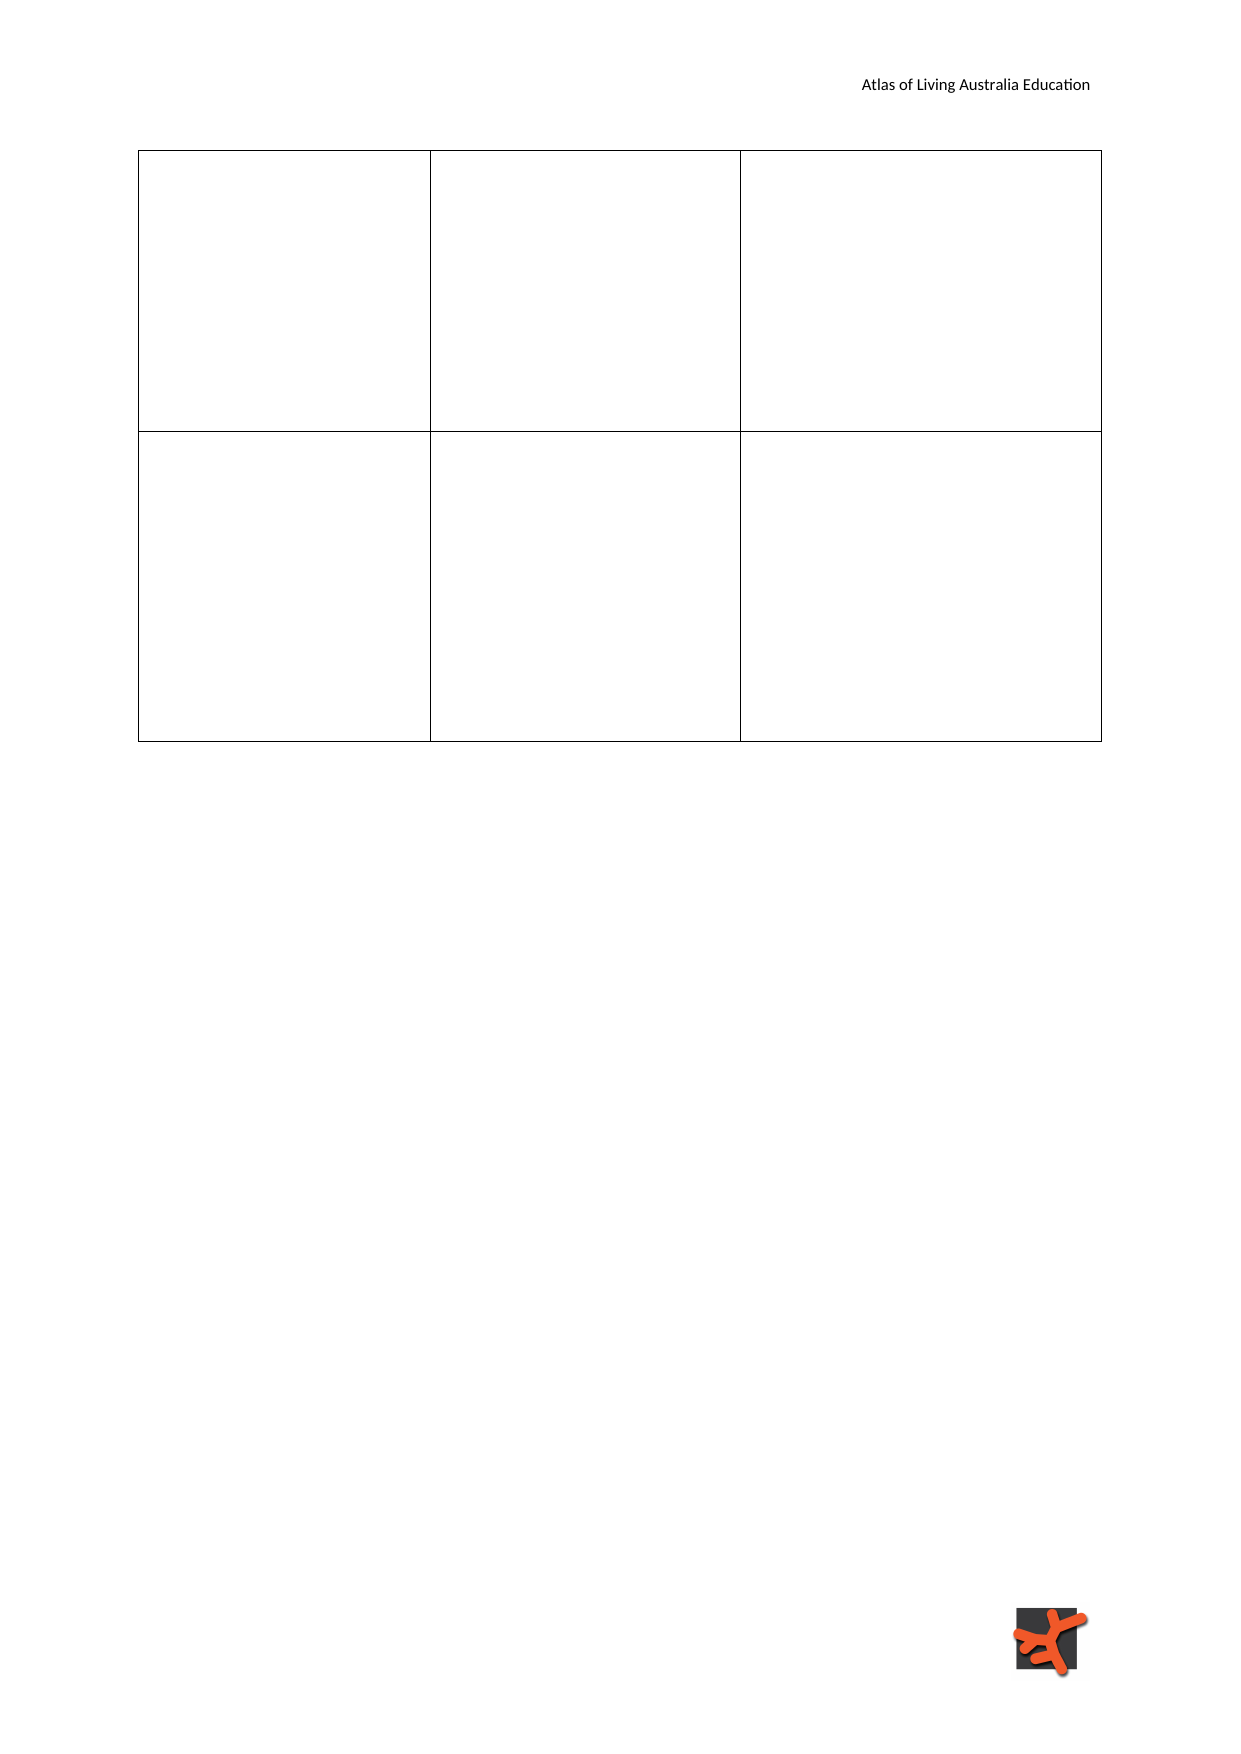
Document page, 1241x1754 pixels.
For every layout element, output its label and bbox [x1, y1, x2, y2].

table_cell [431, 432, 740, 741]
table_cell [139, 432, 430, 741]
table_cell [741, 432, 1101, 741]
picture [1011, 1602, 1091, 1681]
table_cell [741, 151, 1101, 431]
table_cell [139, 151, 430, 431]
table_cell [431, 151, 740, 431]
